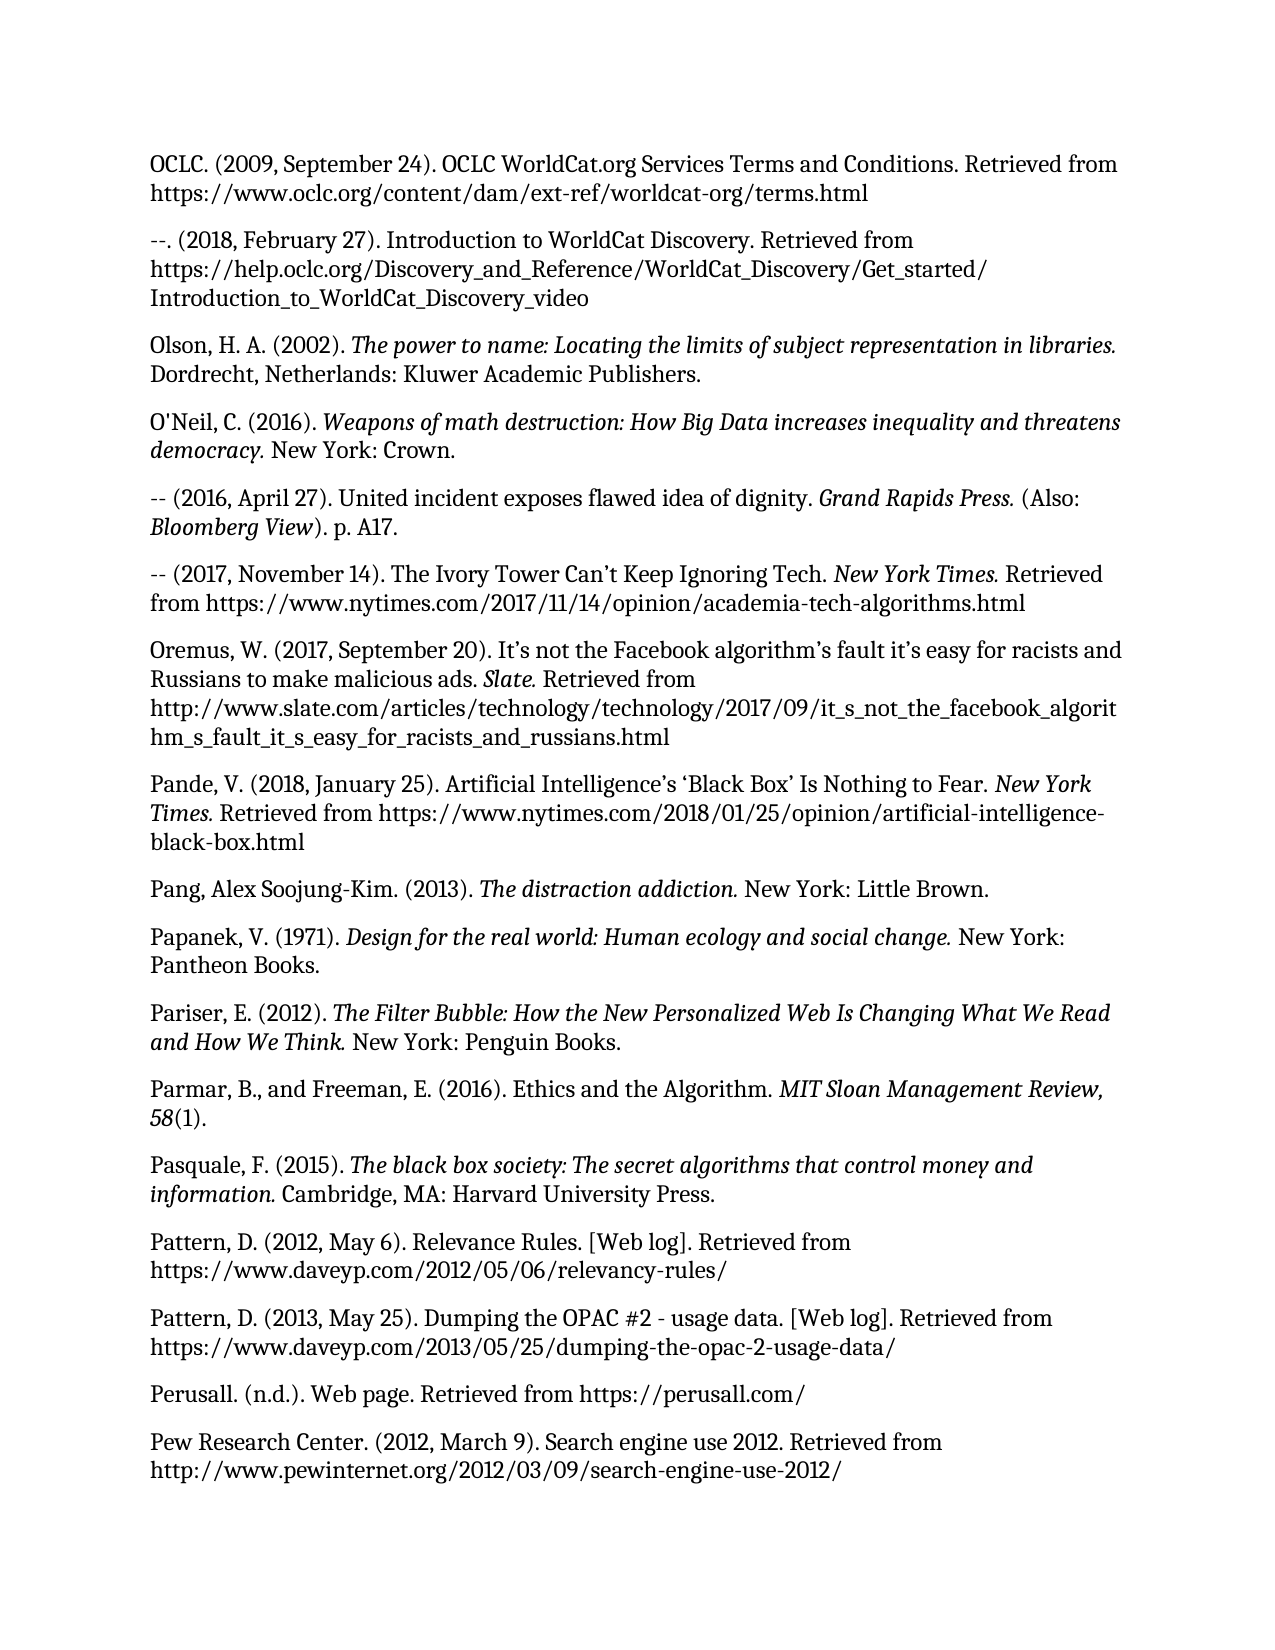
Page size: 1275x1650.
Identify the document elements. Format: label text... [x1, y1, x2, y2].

text Parmar, B., and Freeman, E. (2016). Ethics and the Algorithm. MIT Sloan Management Review, 58(1). [150, 1075, 1125, 1132]
text OCLC. (2009, September 24). OCLC WorldCat.org Services Terms and Conditions. Retrieved from https://www.oclc.org/content/dam/ext-ref/worldcat-org/terms.html [150, 150, 1125, 207]
text Pattern, D. (2013, May 25). Dumping the OPAC #2 - usage data. [Web log]. Retrieved from https://www.daveyp.com/2013/05/25/dumping-the-opac-2-usage-data/ [150, 1304, 1125, 1361]
text O'Neil, C. (2016). Weapons of math destruction: How Big Data increases inequality and threatens democracy. New York: Crown. [150, 407, 1125, 465]
text Pang, Alex Soojung-Kim. (2013). The distraction addiction. New York: Little Brown. [150, 875, 1125, 904]
text Pande, V. (2018, January 25). Artificial Intelligence’s ‘Black Box’ Is Nothing to Fear. New York Times. Retrieved from https://www.nytimes.com/2018/01/25/opinion/artificial-intelligence-black-box.html [150, 770, 1125, 856]
text Pew Research Center. (2012, March 9). Search engine use 2012. Retrieved from http://www.pewinternet.org/2012/03/09/search-engine-use-2012/ [150, 1427, 1125, 1485]
text Pariser, E. (2012). The Filter Bubble: How the New Personalized Web Is Changing What We Read and How We Think. New York: Penguin Books. [150, 999, 1125, 1056]
text Papanek, V. (1971). Design for the real world: Human ecology and social change. New York: Pantheon Books. [150, 922, 1125, 980]
text -- (2017, November 14). The Ivory Tower Can’t Keep Ignoring Tech. New York Times. Retrieved from https://www.nytimes.com/2017/11/14/opinion/academia-tech-algorithms.html [150, 560, 1125, 617]
text -- (2016, April 27). United incident exposes flawed idea of dignity. Grand Rapids Press. (Also: Bloomberg View). p. A17. [150, 484, 1125, 541]
text Pattern, D. (2012, May 6). Relevance Rules. [Web log]. Retrieved from https://www.daveyp.com/2012/05/06/relevancy-rules/ [150, 1227, 1125, 1285]
text Olson, H. A. (2002). The power to name: Locating the limits of subject representation in libraries. Dordrecht, Netherlands: Kluwer Academic Publishers. [150, 331, 1125, 389]
text Pasquale, F. (2015). The black box society: The secret algorithms that control money and information. Cambridge, MA: Harvard University Press. [150, 1151, 1125, 1209]
text --. (2018, February 27). Introduction to WorldCat Discovery. Retrieved from https://help.oclc.org/Discovery_and_Reference/WorldCat_Discovery/Get_started/Introduction_to_WorldCat_Discovery_video [150, 226, 1125, 312]
text Perusall. (n.d.). Web page. Retrieved from https://perusall.com/ [150, 1380, 1125, 1409]
text Oremus, W. (2017, September 20). It’s not the Facebook algorithm’s fault it’s easy for racists and Russians to make malicious ads. Slate. Retrieved from http://www.slate.com/articles/technology/technology/2017/09/it_s_not_the_facebook_algorithm_s_fault_it_s_easy_for_racists_and_russians.html [150, 636, 1125, 751]
